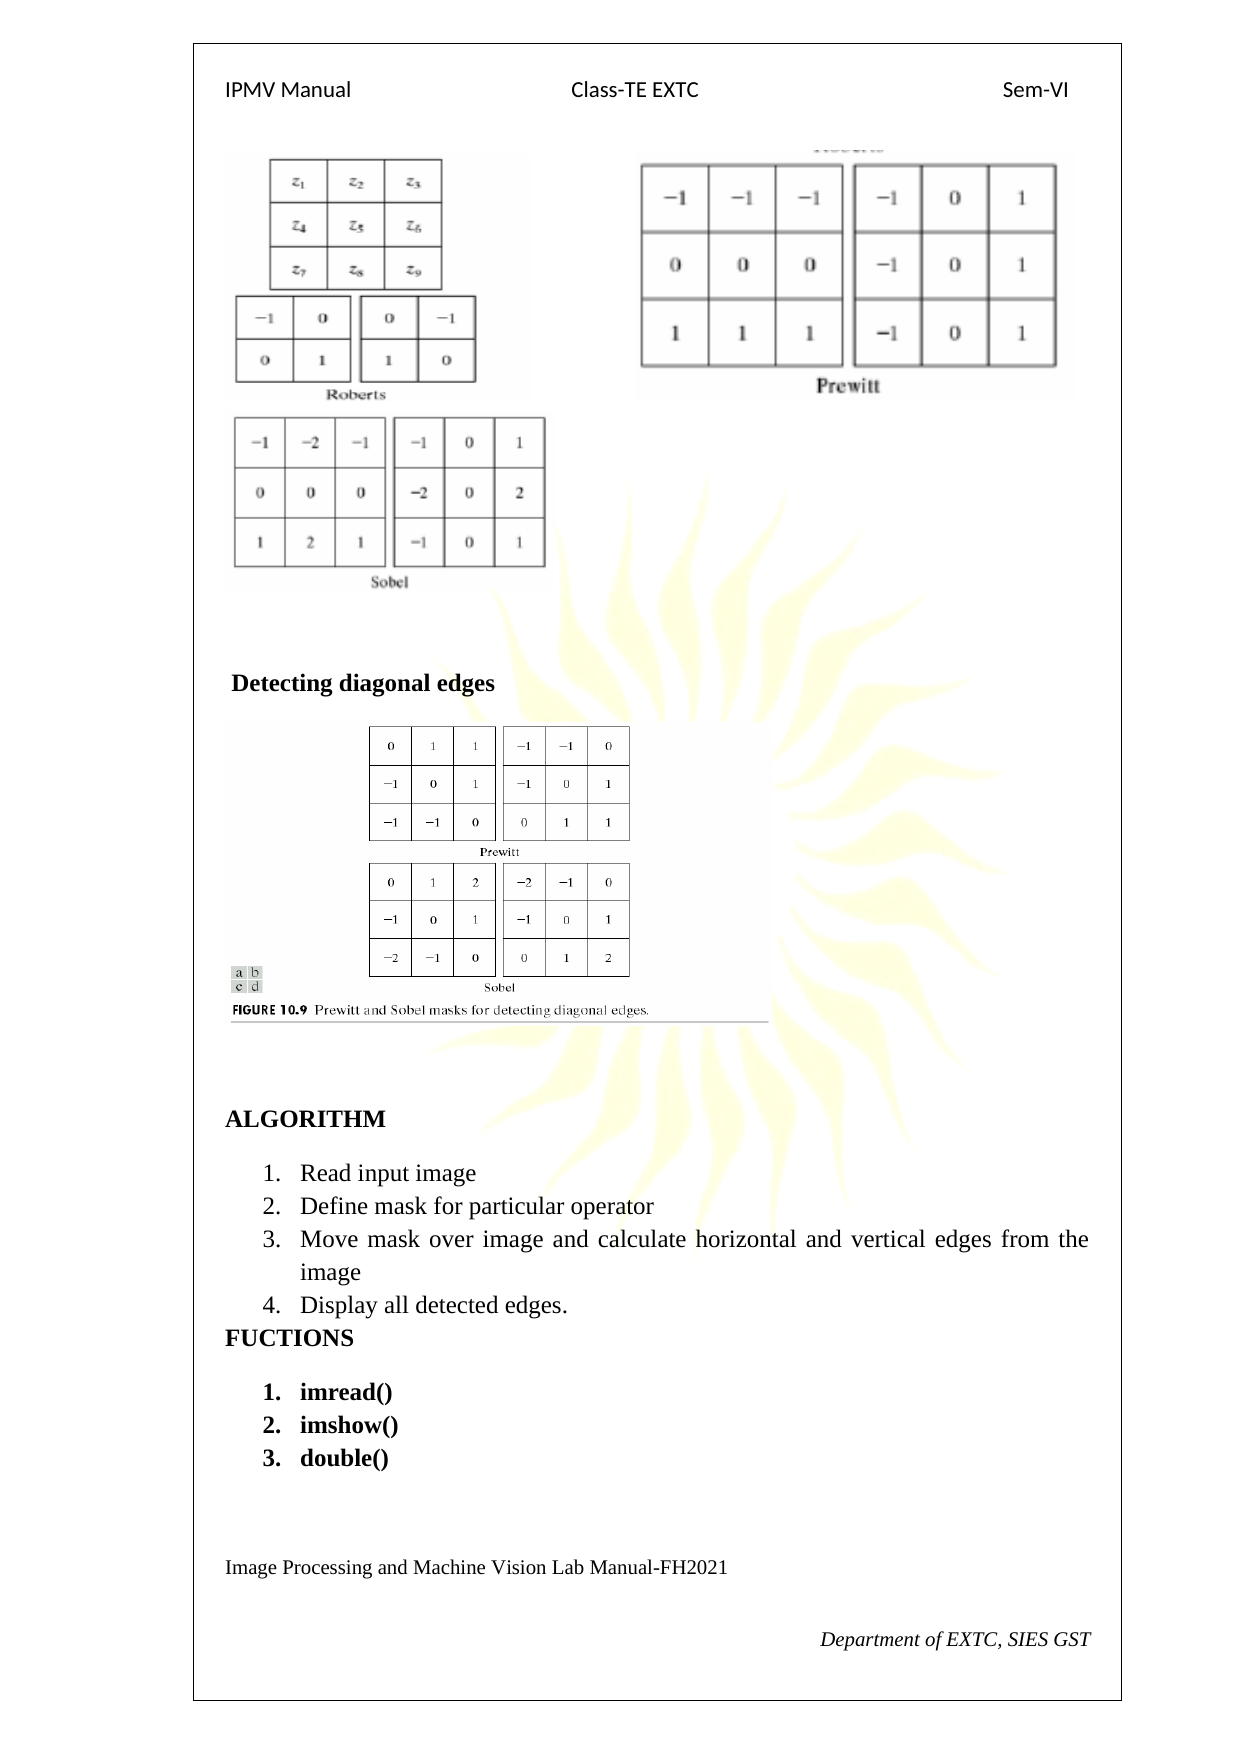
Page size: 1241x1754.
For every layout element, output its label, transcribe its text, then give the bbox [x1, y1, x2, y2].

list Move mask over image and calculate horizontal and vertical edges from the image [262, 1224, 1090, 1286]
list imshow() [262, 1410, 1090, 1438]
text FUCTIONS [225, 1323, 1090, 1352]
text (Magnitude) (Direction) [225, 150, 1090, 589]
list imread() [262, 1377, 1090, 1406]
list Display all detected edges. [262, 1290, 1090, 1319]
text Detecting diagonal edges [225, 668, 1090, 697]
list Define mask for particular operator [262, 1191, 1090, 1219]
list double() [262, 1443, 1090, 1472]
text ALGORITHM [225, 1104, 1090, 1133]
list Read input image [262, 1158, 1090, 1187]
